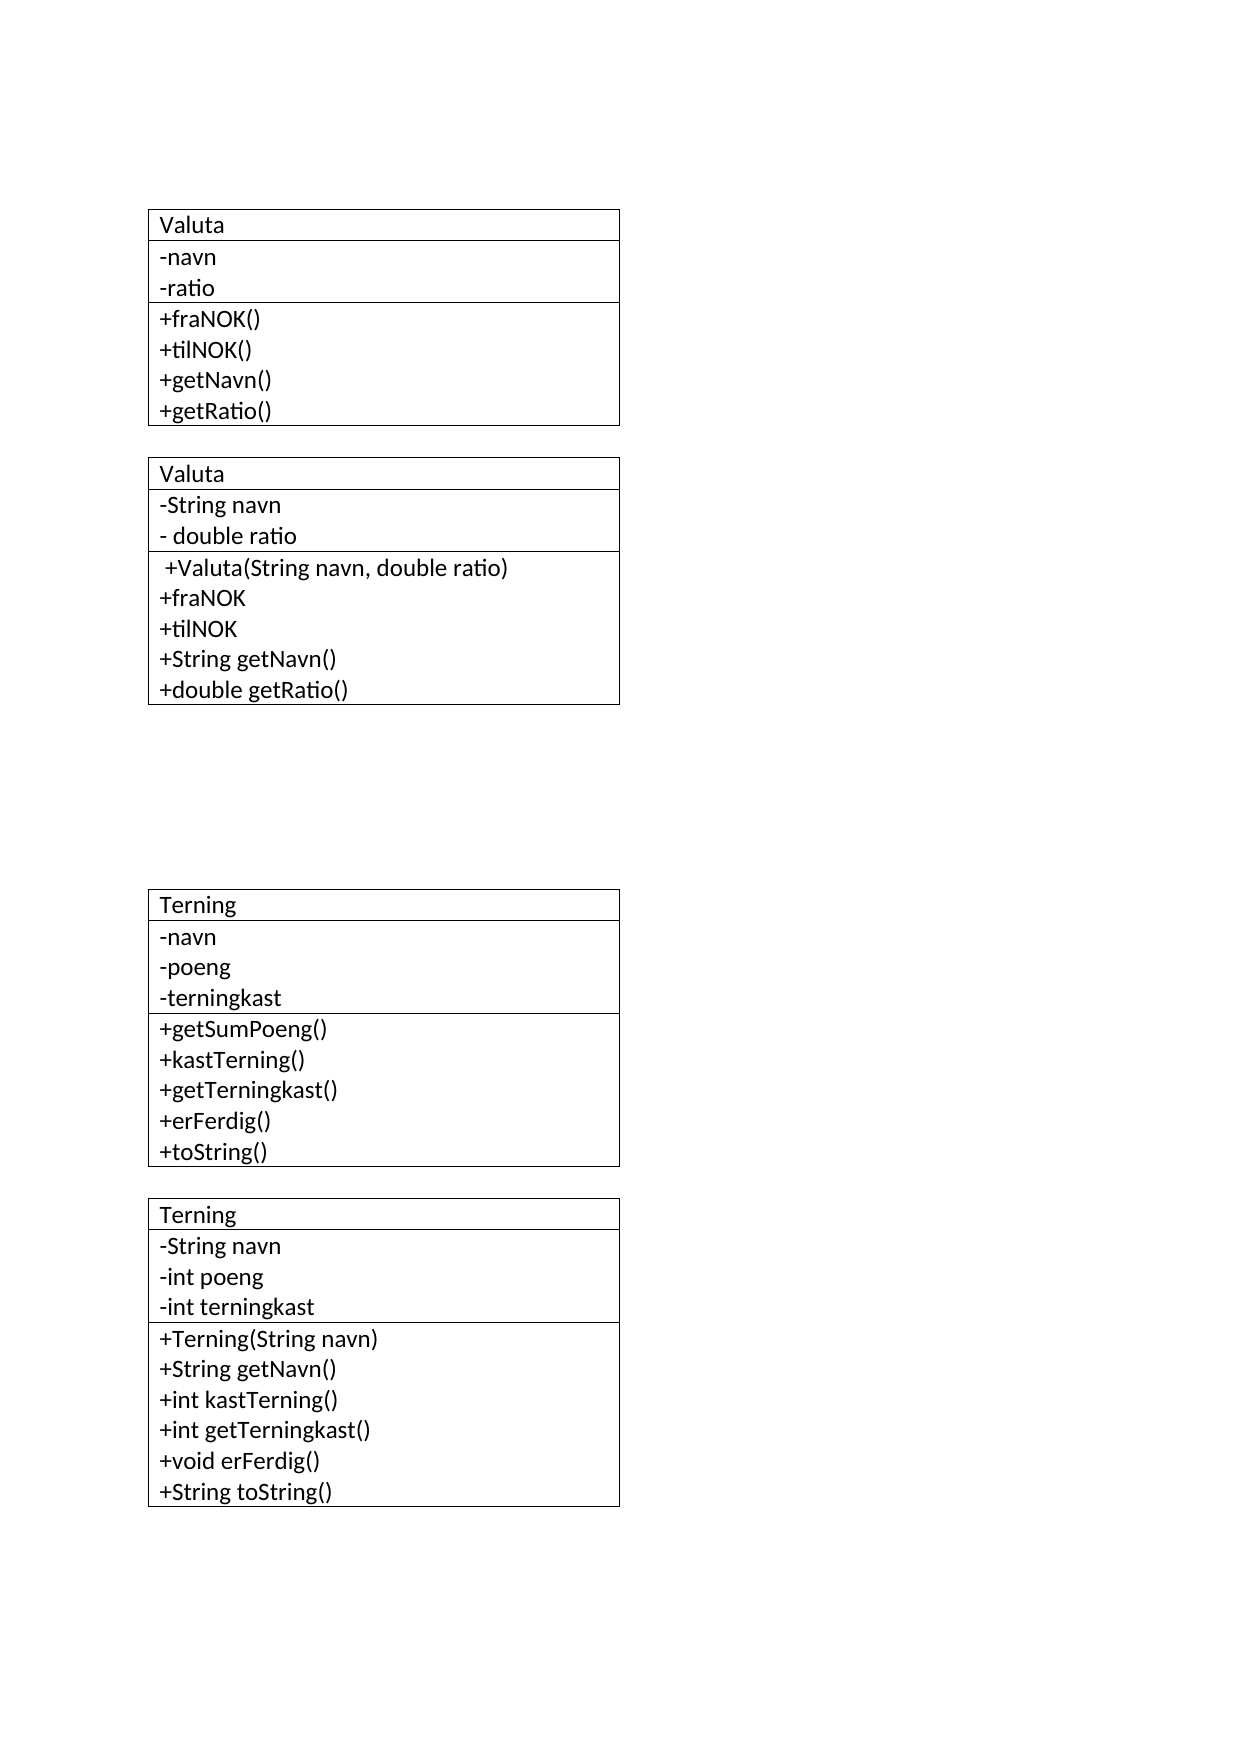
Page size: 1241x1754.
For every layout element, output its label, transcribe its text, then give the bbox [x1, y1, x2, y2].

table_cell -navn -poeng -terningkast [149, 921, 619, 1013]
table_cell +Valuta(String navn, double ratio) +fraNOK +tilNOK +String getNavn() +double getRatio() [149, 552, 619, 704]
table_cell -navn -ratio [149, 241, 619, 302]
table_cell -String navn -int poeng -int terningkast [149, 1230, 619, 1322]
table_cell +Terning(String navn) +String getNavn() +int kastTerning() +int getTerningkast() +void erFerdig() +String toString() [149, 1323, 619, 1506]
table_cell +fraNOK() +tilNOK() +getNavn() +getRatio() [149, 303, 619, 425]
table_header Valuta [149, 458, 619, 488]
table_header Terning [149, 1199, 619, 1229]
table_cell -String navn - double ratio [149, 490, 619, 551]
table_cell +getSumPoeng() +kastTerning() +getTerningkast() +erFerdig() +toString() [149, 1014, 619, 1166]
table_header Terning [149, 890, 619, 920]
table_header Valuta [149, 210, 619, 240]
